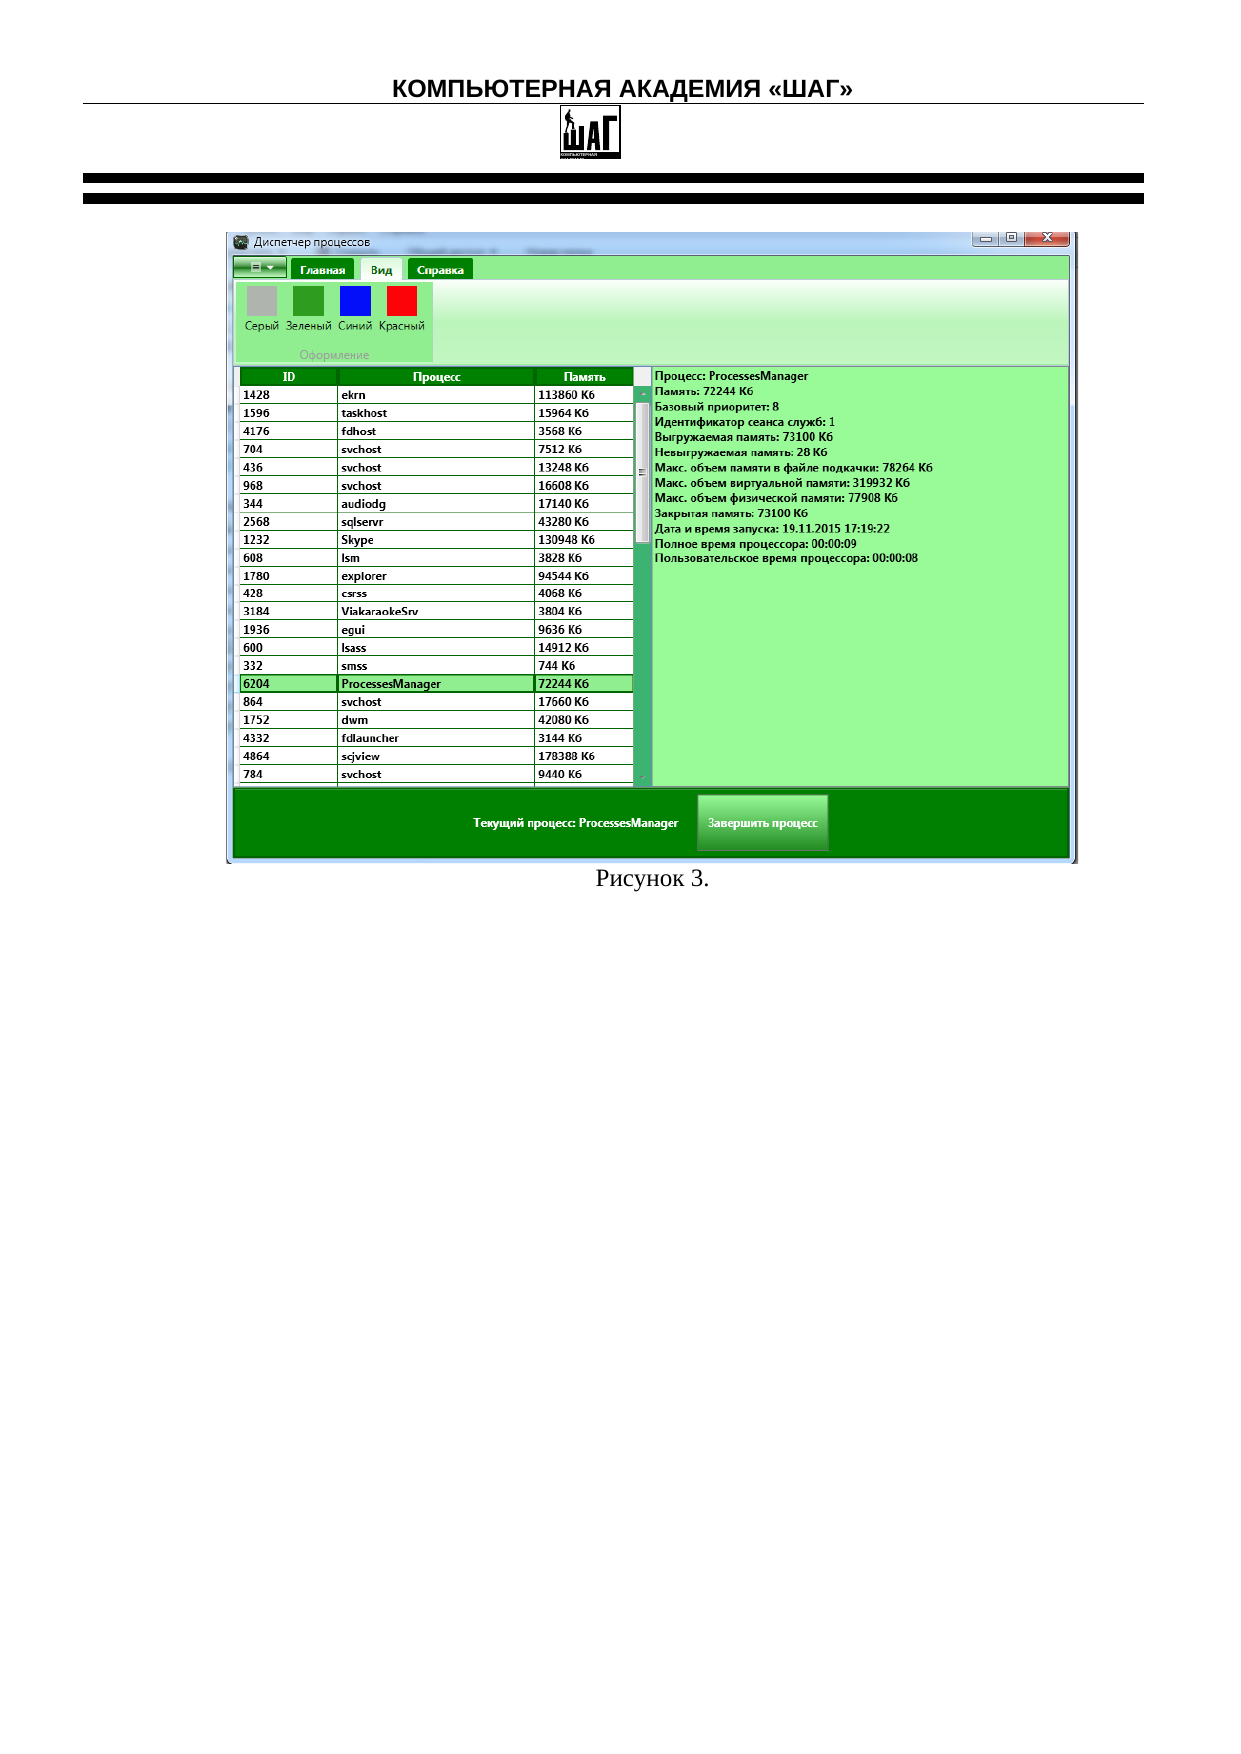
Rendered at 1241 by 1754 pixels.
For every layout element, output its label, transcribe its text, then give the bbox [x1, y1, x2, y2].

text Рисунок 3. [94, 863, 1152, 892]
picture [226, 232, 1079, 864]
